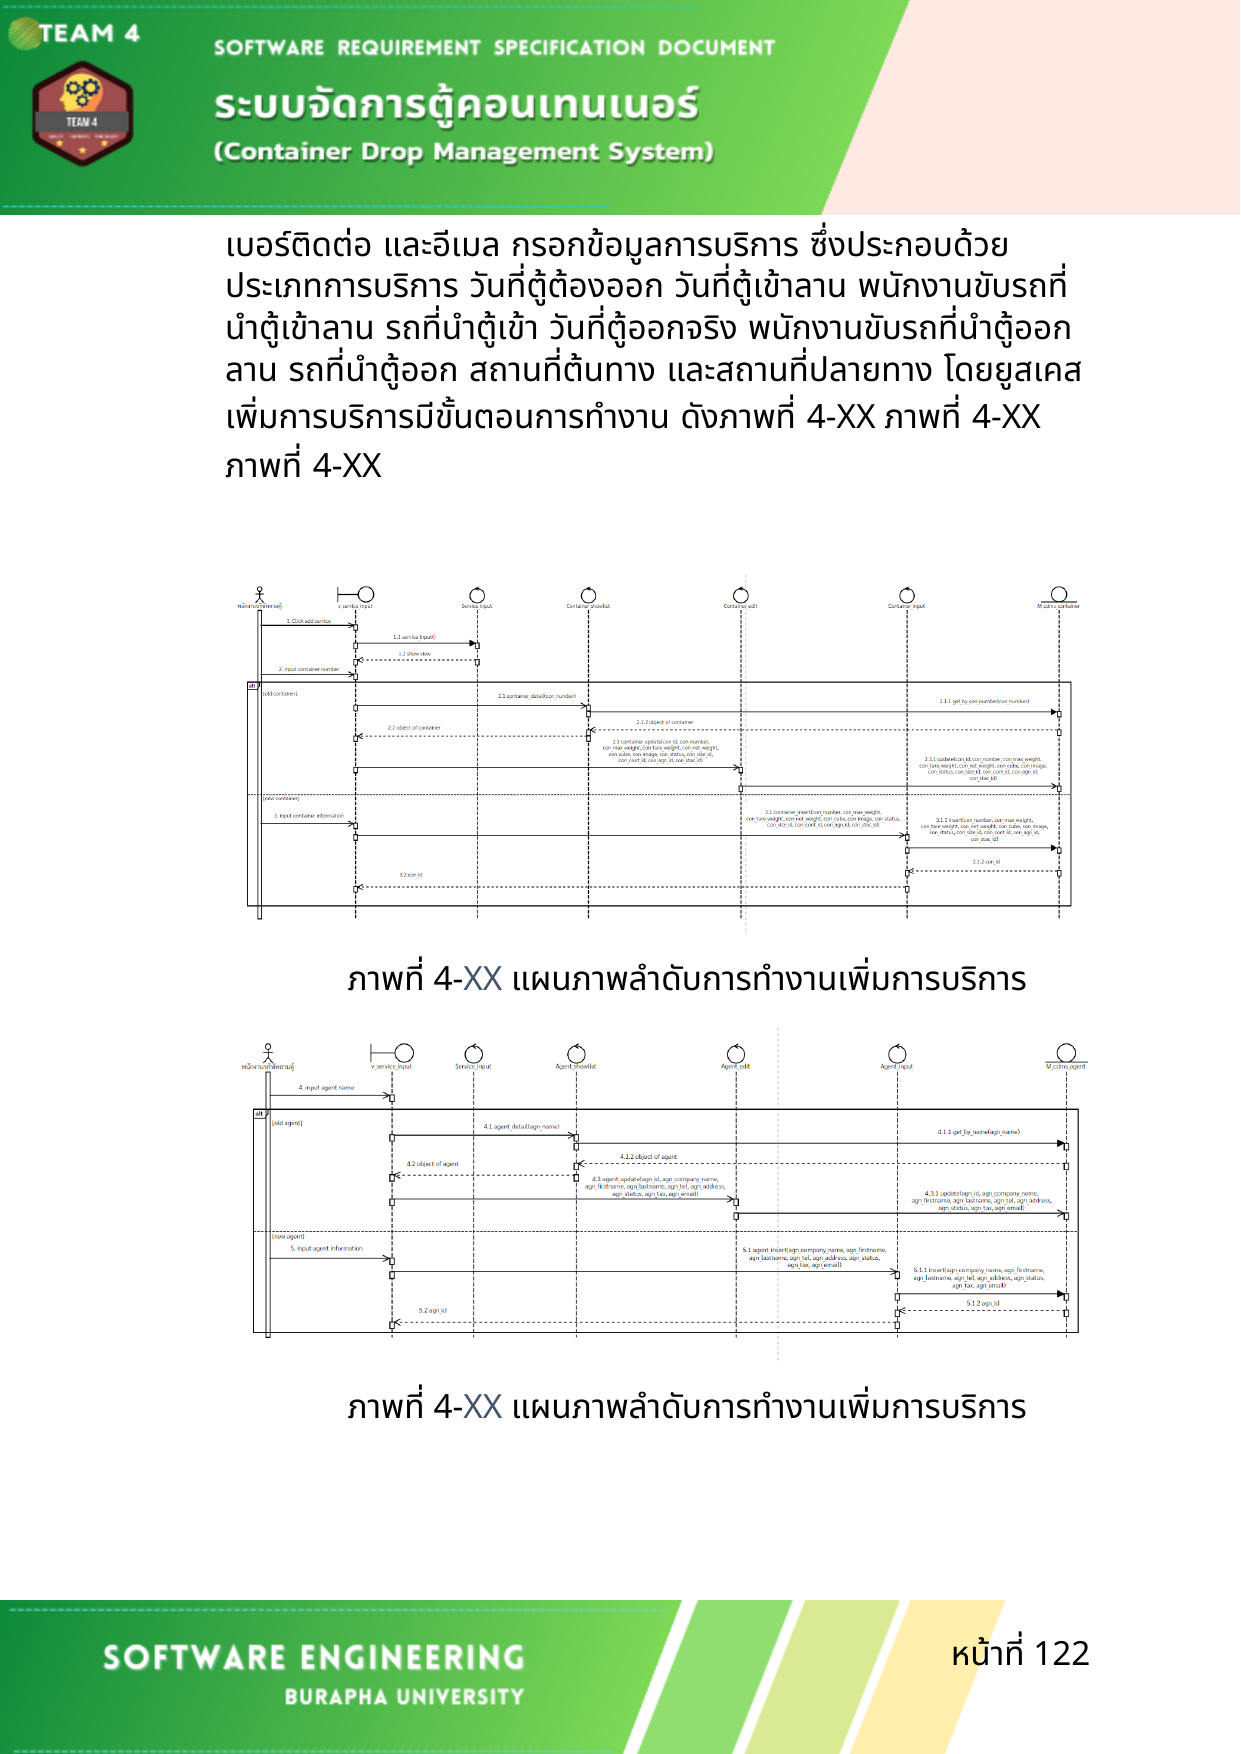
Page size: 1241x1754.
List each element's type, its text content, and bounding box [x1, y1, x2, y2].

text ภาพที่ 4-XX แผนภาพลำดับการทำงานเพิ่มการบริการ [225, 1383, 1090, 1434]
picture [0, 1600, 1241, 1754]
picture [0, 0, 1241, 215]
picture [225, 1025, 1091, 1363]
picture [225, 573, 1091, 934]
text ภาพที่ 4-XX แผนภาพลำดับการทำงานเพิ่มการบริการ [225, 954, 1090, 1005]
